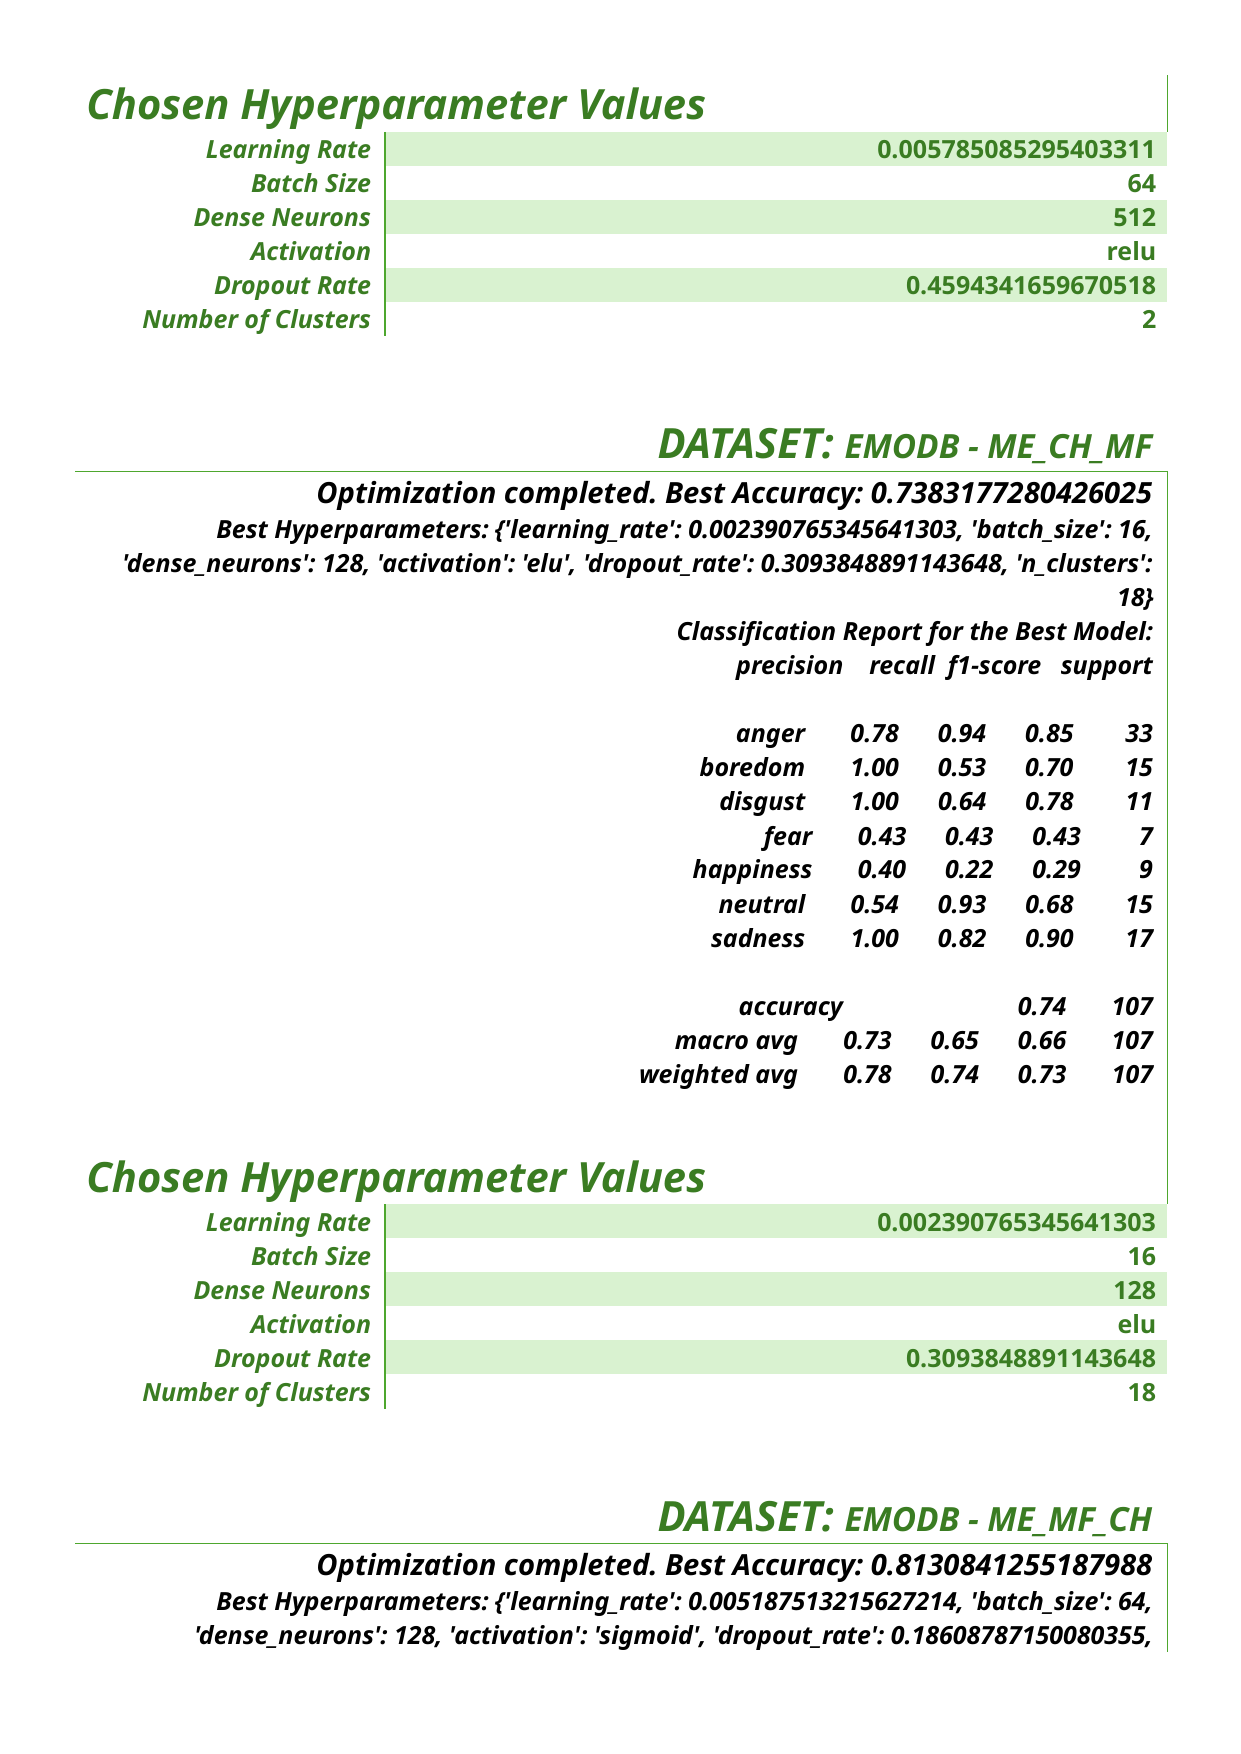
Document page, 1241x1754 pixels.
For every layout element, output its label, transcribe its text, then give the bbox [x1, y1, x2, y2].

table_header DATASET: EMODB - ME_CH_MF [75, 414, 1167, 471]
table_cell Batch Size [75, 1238, 384, 1272]
table_cell Learning Rate [75, 132, 384, 166]
table_cell Number of Clusters [75, 302, 384, 336]
table_cell Activation [75, 234, 384, 268]
table_cell Dropout Rate [75, 1340, 384, 1374]
table_header DATASET: EMODB - ME_MF_CH [75, 1486, 1167, 1543]
table_cell 0.002390765345641303 [386, 1204, 1167, 1238]
table_cell Dropout Rate [75, 268, 384, 302]
table_cell 2 [386, 302, 1167, 336]
table_cell Number of Clusters [75, 1375, 384, 1408]
table_cell relu [386, 234, 1167, 268]
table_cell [75, 1544, 1167, 1652]
table_cell 0.4594341659670518 [386, 268, 1167, 302]
table_cell 16 [386, 1238, 1167, 1272]
table_cell elu [386, 1306, 1167, 1340]
table_cell Dense Neurons [75, 200, 384, 234]
table_cell Activation [75, 1306, 384, 1340]
table_cell Optimization completed. Best Accuracy: 0.7383177280426025 Best Hyperparameters: {'learning_rate': 0.002390765345641303, 'batch_size': 16, 'dense_neurons': 128, 'activation': 'elu', 'dropout_rate': 0.3093848891143648, 'n_clusters': 18} Classification Report for the Best Model: precision recall f1-score support anger 0.78 0.94 0.85 33 boredom 1.00 0.53 0.70 15 disgust 1.00 0.64 0.78 11 fear 0.43 0.43 0.43 7 happiness 0.40 0.22 0.29 9 neutral 0.54 0.93 0.68 15 sadness 1.00 0.82 0.90 17 accuracy 0.74 107 macro avg 0.73 0.65 0.66 107 weighted avg 0.78 0.74 0.73 107 [75, 472, 1167, 1091]
table_cell 64 [386, 166, 1167, 200]
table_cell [75, 75, 1167, 132]
table_cell 18 [386, 1375, 1167, 1408]
table_cell Chosen Hyperparameter Values [75, 1091, 1167, 1204]
table_cell 0.005785085295403311 [386, 132, 1167, 166]
table_cell Dense Neurons [75, 1272, 384, 1306]
table_cell Batch Size [75, 166, 384, 200]
table_cell 512 [386, 200, 1167, 234]
table_cell 128 [386, 1272, 1167, 1306]
table_cell Learning Rate [75, 1204, 384, 1238]
table_cell 0.3093848891143648 [386, 1340, 1167, 1374]
